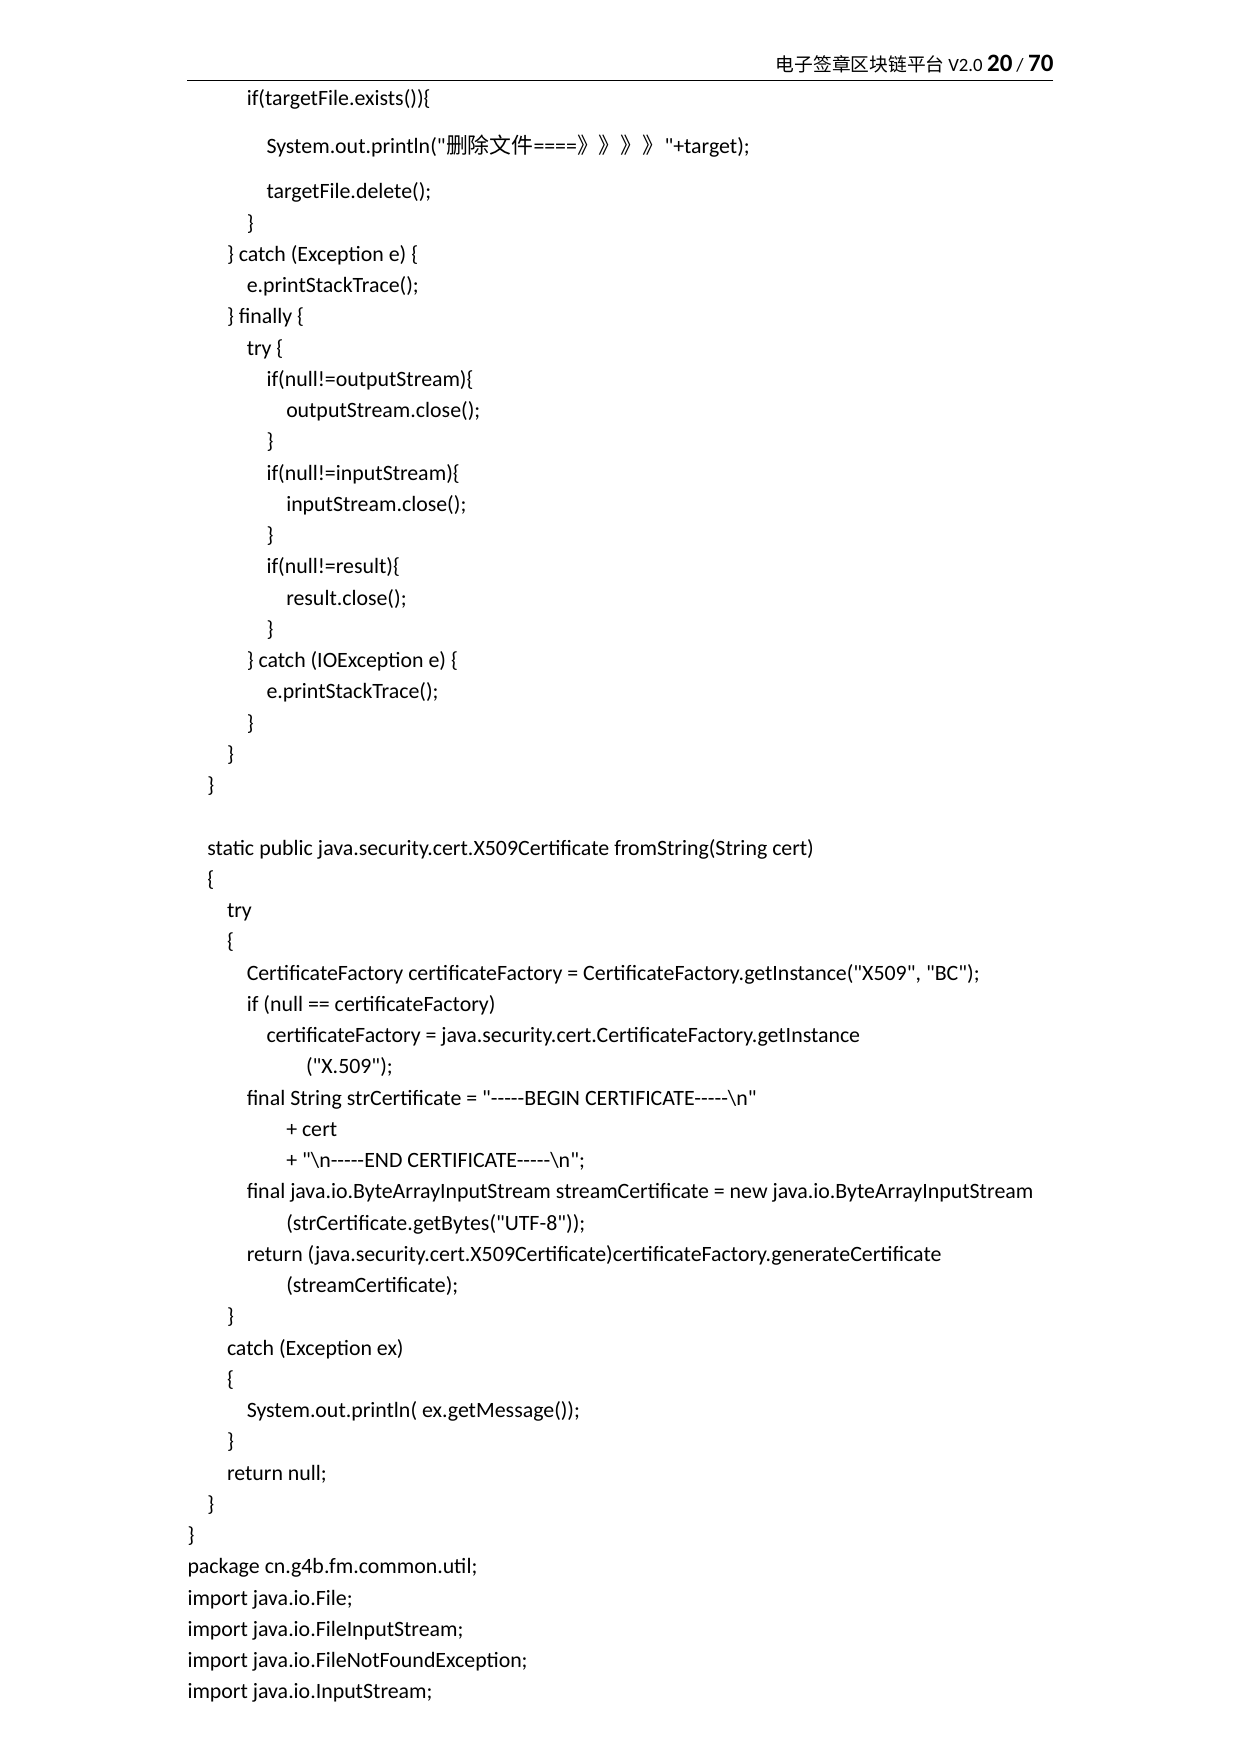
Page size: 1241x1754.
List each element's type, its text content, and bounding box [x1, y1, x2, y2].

text outputStream.close(); [187, 394, 1053, 425]
text } [187, 425, 1053, 457]
text import java.io.File; [187, 1582, 1053, 1613]
text } [187, 1425, 1053, 1457]
text if(targetFile.exists()){ [187, 82, 1053, 113]
text final String strCertificate = "-----BEGIN CERTIFICATE-----\n" [187, 1082, 1053, 1113]
text + cert [187, 1113, 1053, 1144]
text } [187, 1519, 1053, 1550]
text } [187, 707, 1053, 738]
text try { [187, 332, 1053, 363]
text (streamCertificate); [187, 1269, 1053, 1300]
text if(null!=outputStream){ [187, 363, 1053, 394]
text import java.io.FileInputStream; [187, 1613, 1053, 1644]
text } [187, 769, 1053, 800]
text } [187, 613, 1053, 644]
text + "\n-----END CERTIFICATE-----\n"; [187, 1144, 1053, 1175]
text certificateFactory = java.security.cert.CertificateFactory.getInstance [187, 1019, 1053, 1050]
text e.printStackTrace(); [187, 675, 1053, 707]
text ("X.509"); [187, 1050, 1053, 1082]
text (strCertificate.getBytes("UTF-8")); [187, 1207, 1053, 1238]
text return (java.security.cert.X509Certificate)certificateFactory.generateCertificate [187, 1238, 1053, 1269]
text if (null == certificateFactory) [187, 988, 1053, 1019]
text import java.io.InputStream; [187, 1675, 1053, 1707]
text final java.io.ByteArrayInputStream streamCertificate = new java.io.ByteArrayInputStream [187, 1175, 1053, 1207]
text if(null!=result){ [187, 550, 1053, 582]
text { [187, 925, 1053, 957]
text { [187, 1363, 1053, 1394]
text } [187, 519, 1053, 550]
text if(null!=inputStream){ [187, 457, 1053, 488]
text } catch (IOException e) { [187, 644, 1053, 675]
text try [187, 894, 1053, 925]
text e.printStackTrace(); [187, 269, 1053, 300]
text targetFile.delete(); [187, 175, 1053, 207]
text inputStream.close(); [187, 488, 1053, 519]
text return null; [187, 1457, 1053, 1488]
text result.close(); [187, 582, 1053, 613]
text } [187, 738, 1053, 769]
text static public java.security.cert.X509Certificate fromString(String cert) [187, 832, 1053, 863]
text } [187, 1488, 1053, 1519]
text } [187, 207, 1053, 238]
text package cn.g4b.fm.common.util; [187, 1550, 1053, 1582]
text catch (Exception ex) [187, 1332, 1053, 1363]
text { [187, 863, 1053, 894]
text } finally { [187, 300, 1053, 332]
text } catch (Exception e) { [187, 238, 1053, 269]
text System.out.println("删除文件====》》》》"+target); [187, 113, 1053, 175]
text } [187, 1300, 1053, 1332]
text System.out.println( ex.getMessage()); [187, 1394, 1053, 1425]
text import java.io.FileNotFoundException; [187, 1644, 1053, 1675]
text CertificateFactory certificateFactory = CertificateFactory.getInstance("X509", "BC"); [187, 957, 1053, 988]
